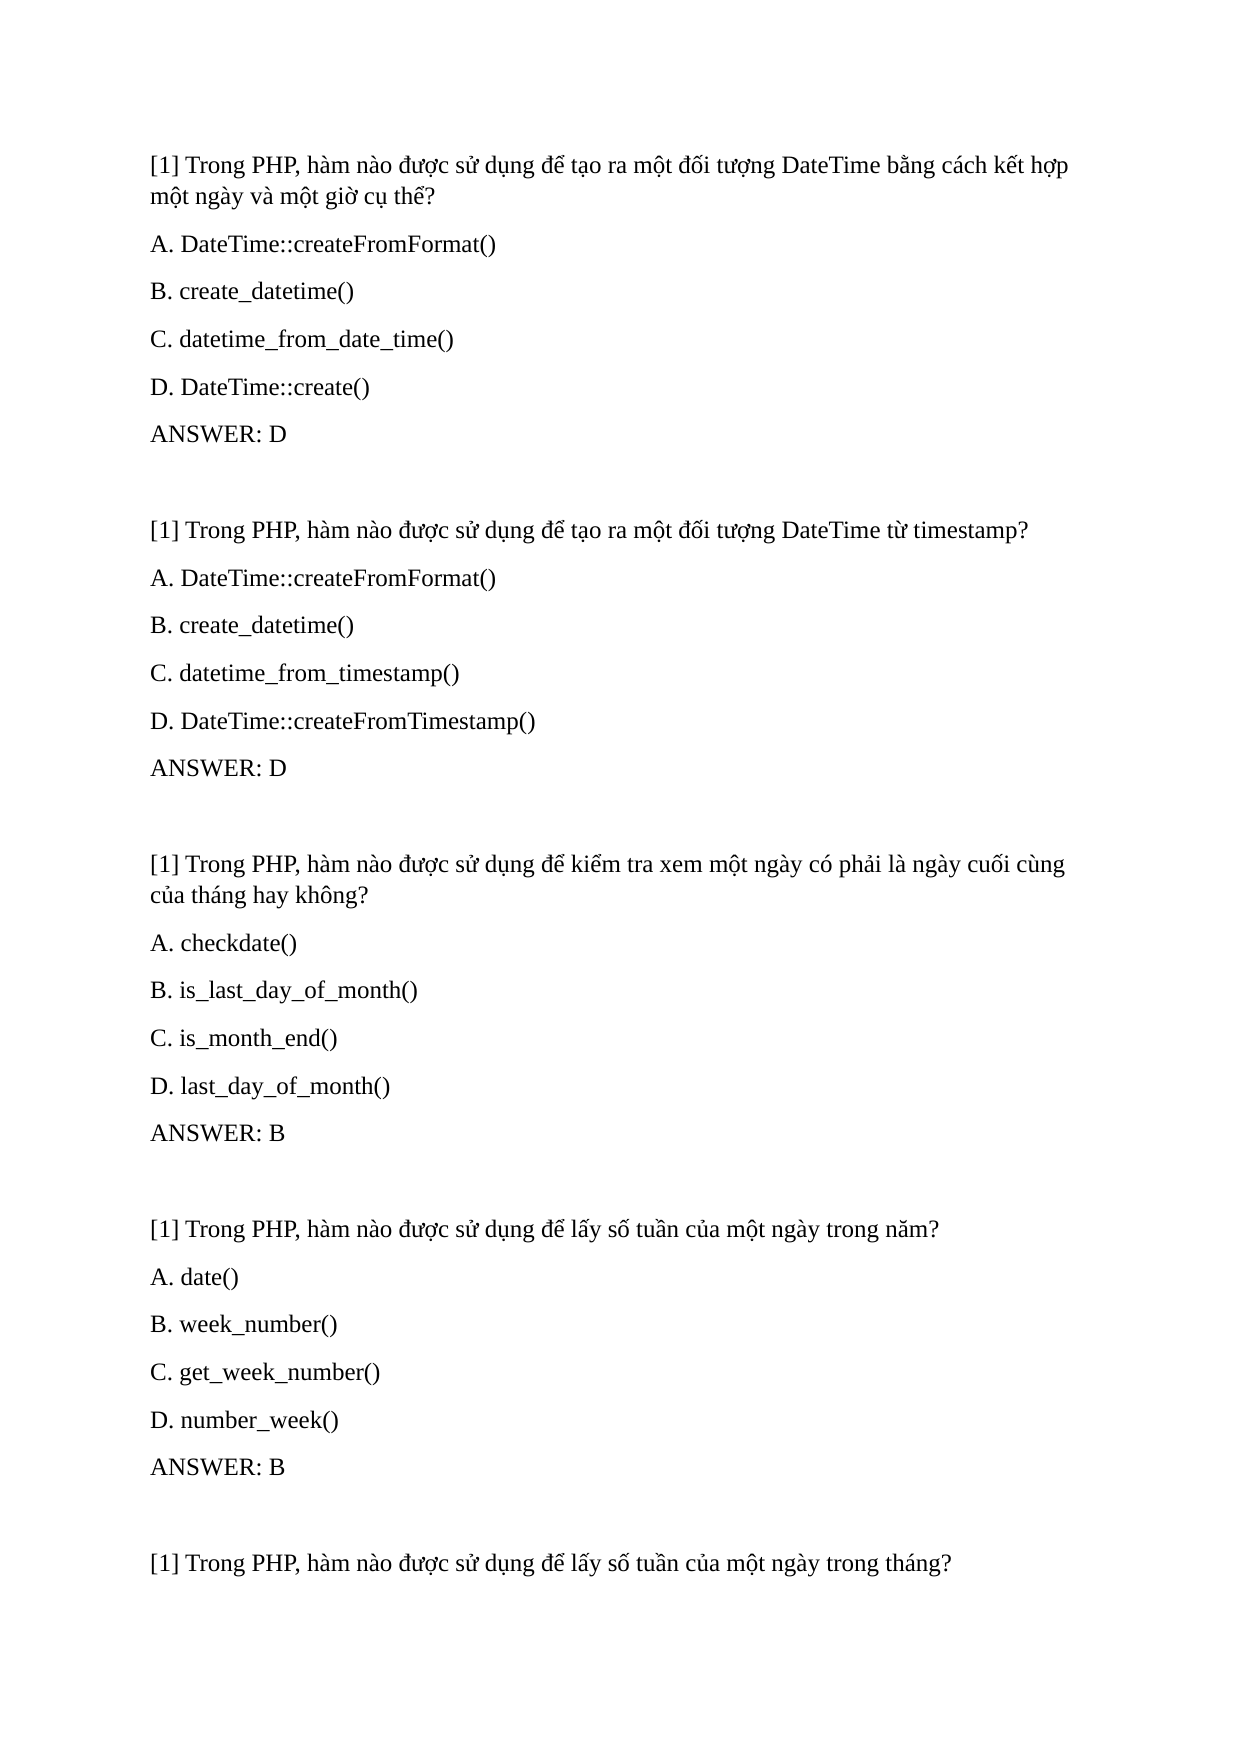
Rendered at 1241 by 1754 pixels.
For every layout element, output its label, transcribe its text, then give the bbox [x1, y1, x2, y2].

text D. last_day_of_month() [150, 1071, 1090, 1099]
text ANSWER: D [150, 753, 1090, 782]
text [1] Trong PHP, hàm nào được sử dụng để lấy số tuần của một ngày trong năm? [150, 1214, 1090, 1243]
text A. DateTime::createFromFormat() [150, 563, 1090, 591]
text B. is_last_day_of_month() [150, 975, 1090, 1004]
text A. DateTime::createFromFormat() [150, 229, 1090, 257]
text B. week_number() [150, 1309, 1090, 1338]
text A. date() [150, 1262, 1090, 1290]
text C. is_month_end() [150, 1023, 1090, 1052]
text [1] Trong PHP, hàm nào được sử dụng để lấy số tuần của một ngày trong tháng? [150, 1548, 1090, 1577]
text D. DateTime::createFromTimestamp() [150, 706, 1090, 734]
text C. datetime_from_timestamp() [150, 658, 1090, 687]
text B. create_datetime() [150, 610, 1090, 639]
text ANSWER: B [150, 1118, 1090, 1147]
text C. get_week_number() [150, 1357, 1090, 1386]
text [1] Trong PHP, hàm nào được sử dụng để tạo ra một đối tượng DateTime từ timestamp? [150, 515, 1090, 544]
text B. create_datetime() [150, 276, 1090, 305]
text C. datetime_from_date_time() [150, 324, 1090, 353]
text A. checkdate() [150, 928, 1090, 956]
text D. DateTime::create() [150, 372, 1090, 401]
text ANSWER: B [150, 1452, 1090, 1481]
text ANSWER: D [150, 419, 1090, 448]
text [1] Trong PHP, hàm nào được sử dụng để tạo ra một đối tượng DateTime bằng cách kết hợp một ngày và một giờ cụ thể? [150, 150, 1090, 210]
text [1] Trong PHP, hàm nào được sử dụng để kiểm tra xem một ngày có phải là ngày cuối cùng của tháng hay không? [150, 849, 1090, 909]
text D. number_week() [150, 1405, 1090, 1433]
